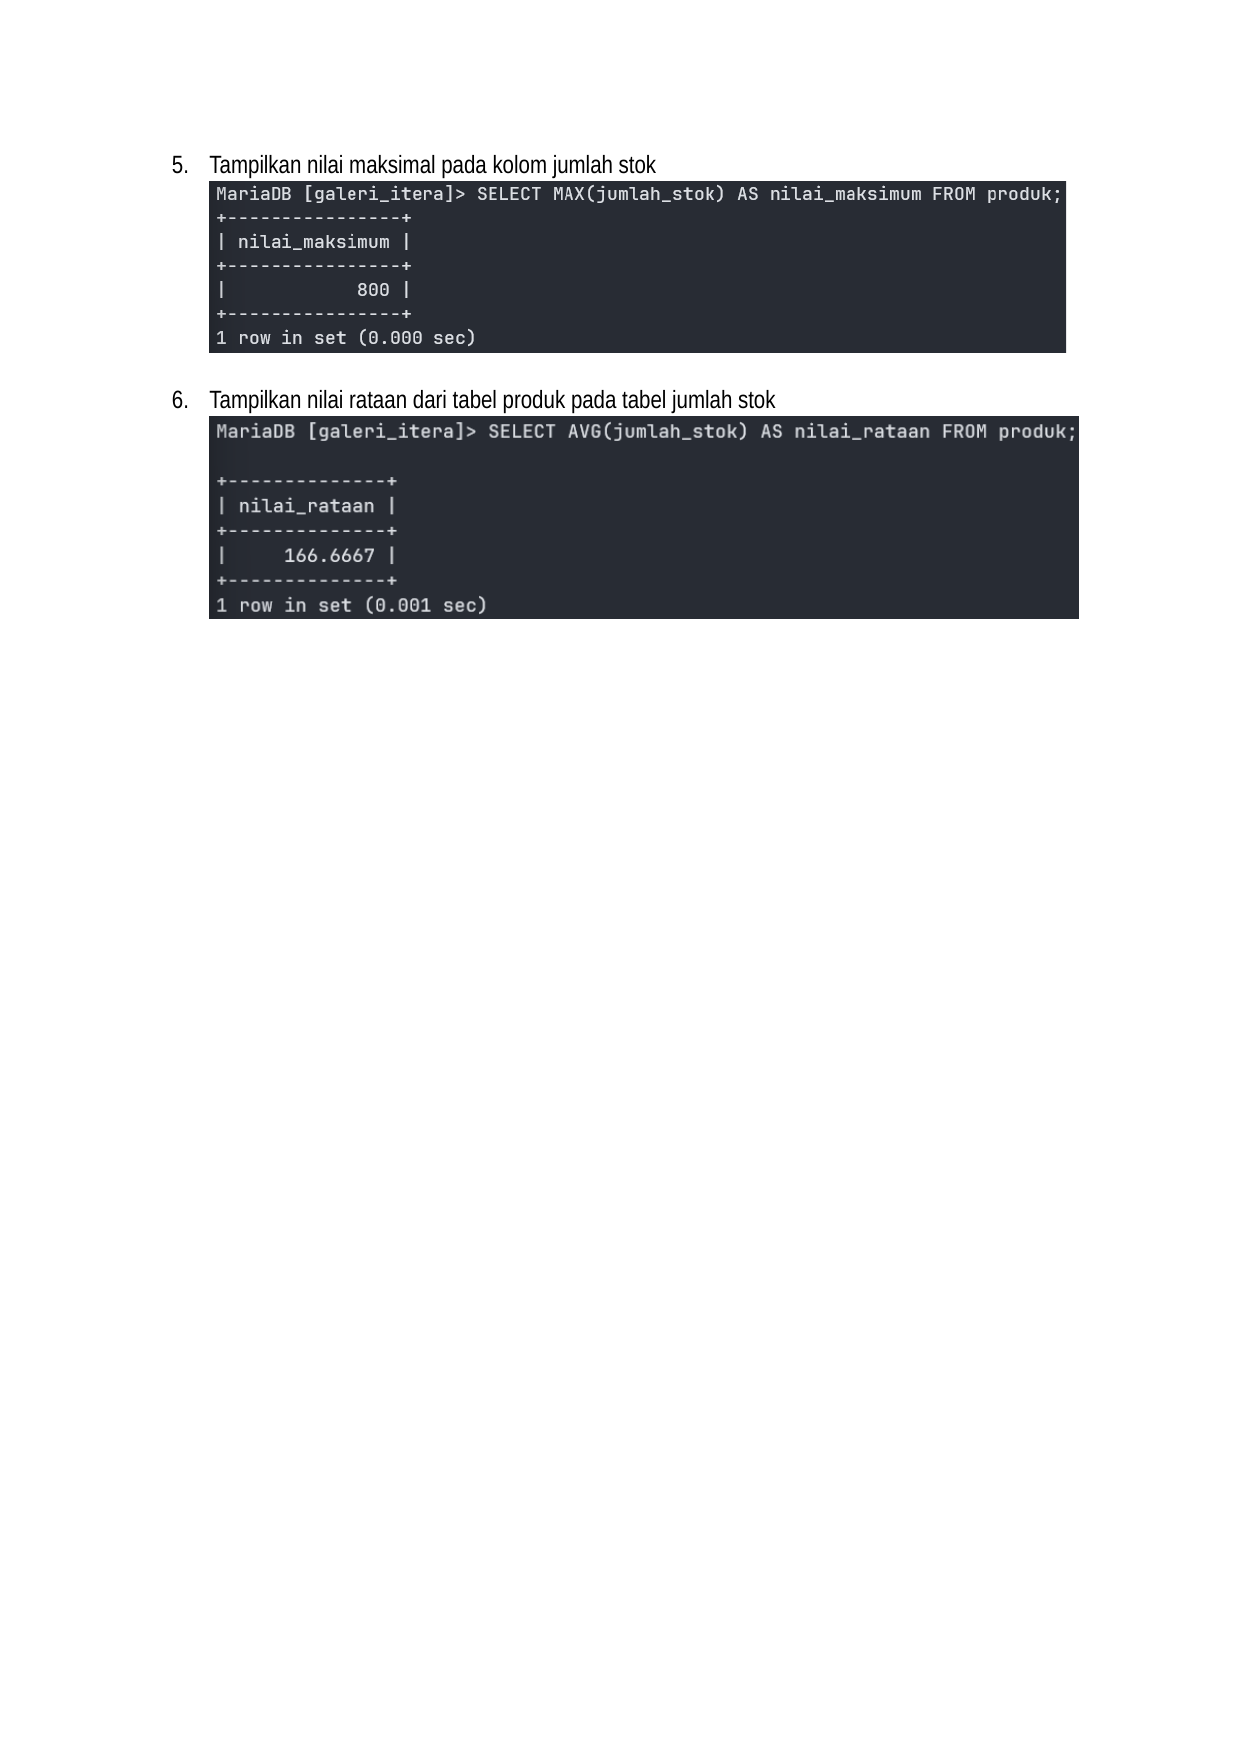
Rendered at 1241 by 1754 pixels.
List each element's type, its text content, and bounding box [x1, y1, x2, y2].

list Tampilkan nilai rataan dari tabel produk pada tabel jumlah stok [172, 386, 1090, 414]
picture [209, 416, 1079, 619]
picture [209, 181, 1067, 353]
list Tampilkan nilai maksimal pada kolom jumlah stok [172, 150, 1090, 179]
